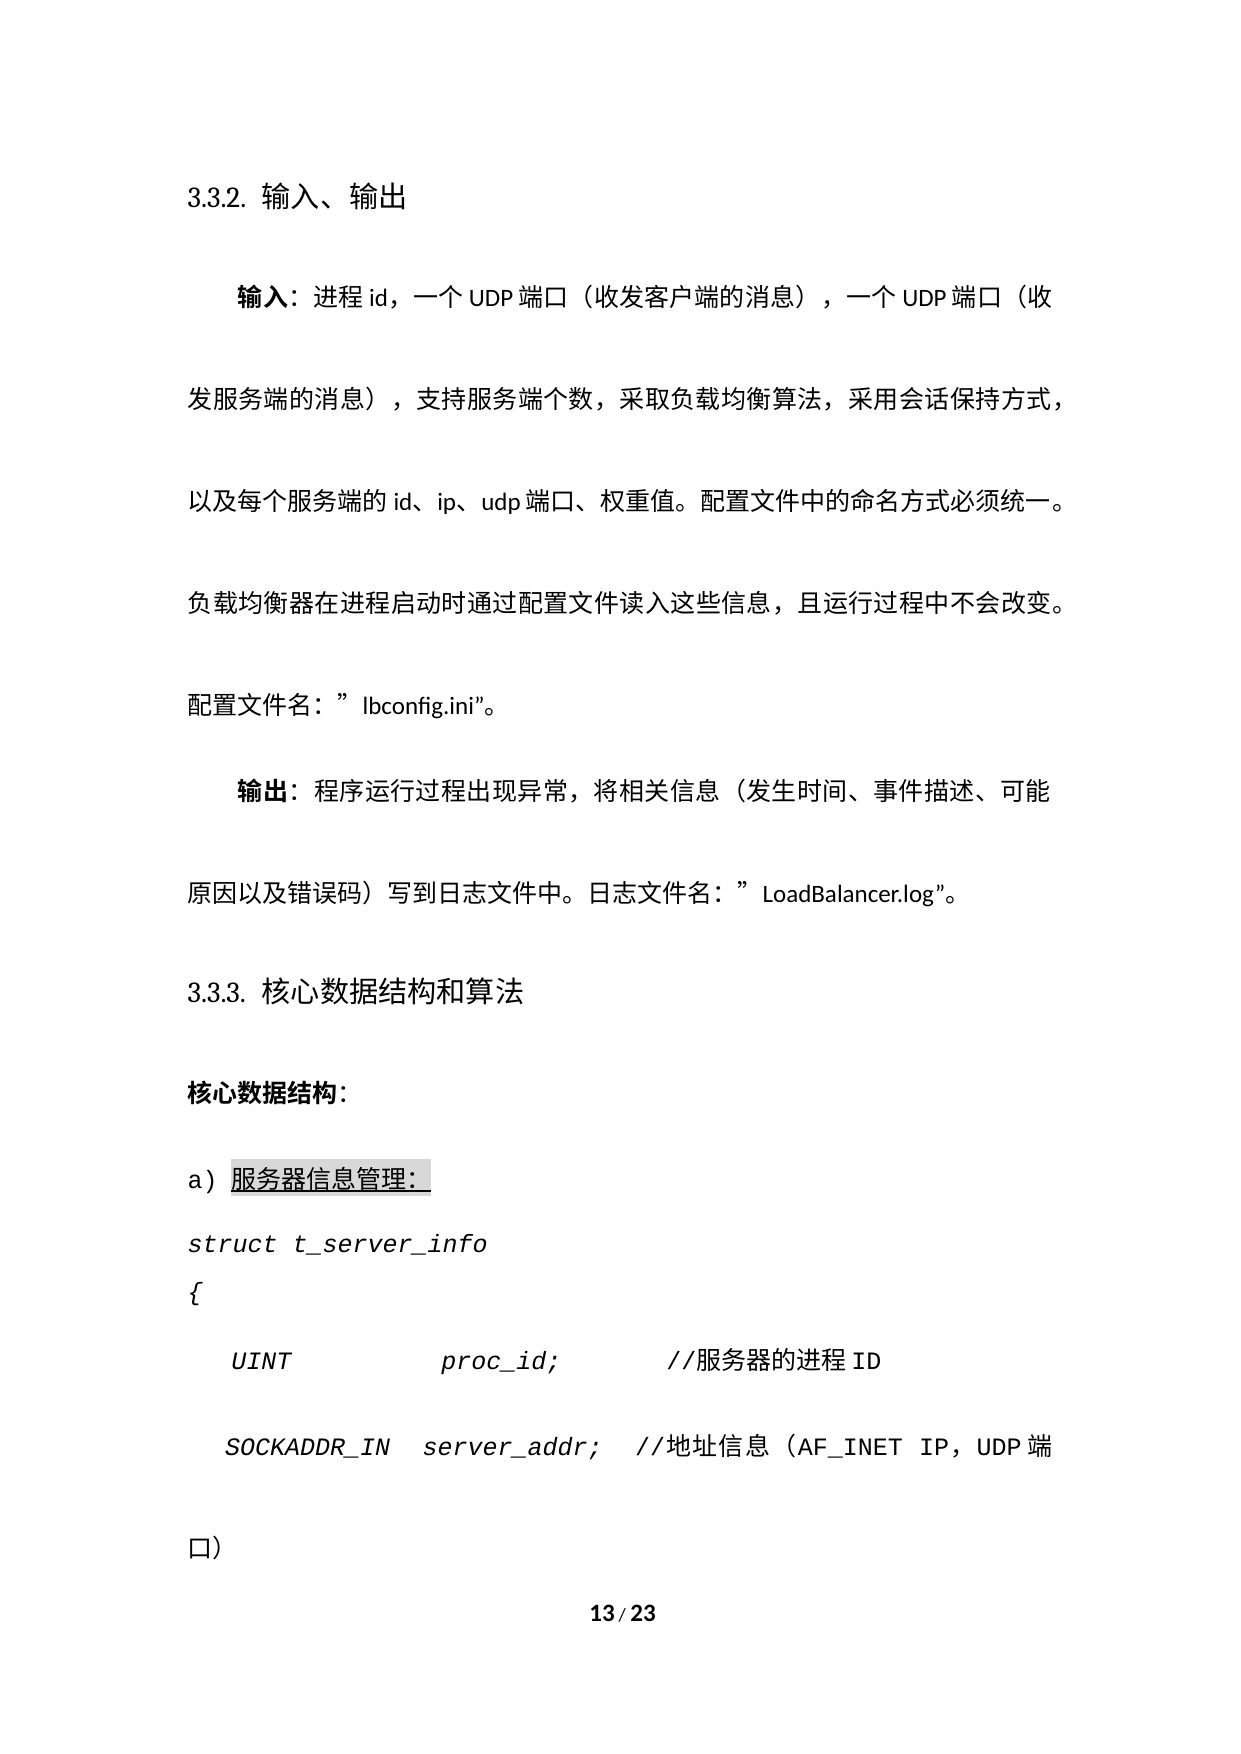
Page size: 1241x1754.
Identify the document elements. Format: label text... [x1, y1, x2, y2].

text struct t_server_info [187, 1228, 1053, 1262]
text { [187, 1277, 1053, 1311]
text UINT proc_id; //服务器的进程ID [187, 1325, 1053, 1393]
subtitle 核心数据结构和算法 [187, 956, 1053, 1024]
text 输入：进程id，一个UDP端口（收发客户端的消息），一个UDP端口（收发服务端的消息），支持服务端个数，采取负载均衡算法，采用会话保持方式，以及每个服务端的id、ip、udp端口、权重值。配置文件中的命名方式必须统一。负载均衡器在进程启动时通过配置文件读入这些信息，且运行过程中不会改变。配置文件名：”lbconfig.ini”。 [187, 262, 1053, 737]
text 输出：程序运行过程出现异常，将相关信息（发生时间、事件描述、可能原因以及错误码）写到日志文件中。日志文件名：”LoadBalancer.log”。 [187, 756, 1053, 925]
text SOCKADDR_IN server_addr; //地址信息（AF_INET IP，UDP端口） [187, 1411, 1053, 1581]
text 核心数据结构： [187, 1057, 1053, 1125]
subtitle 输入、输出 [187, 160, 1053, 228]
list 服务器信息管理： [187, 1143, 1053, 1211]
